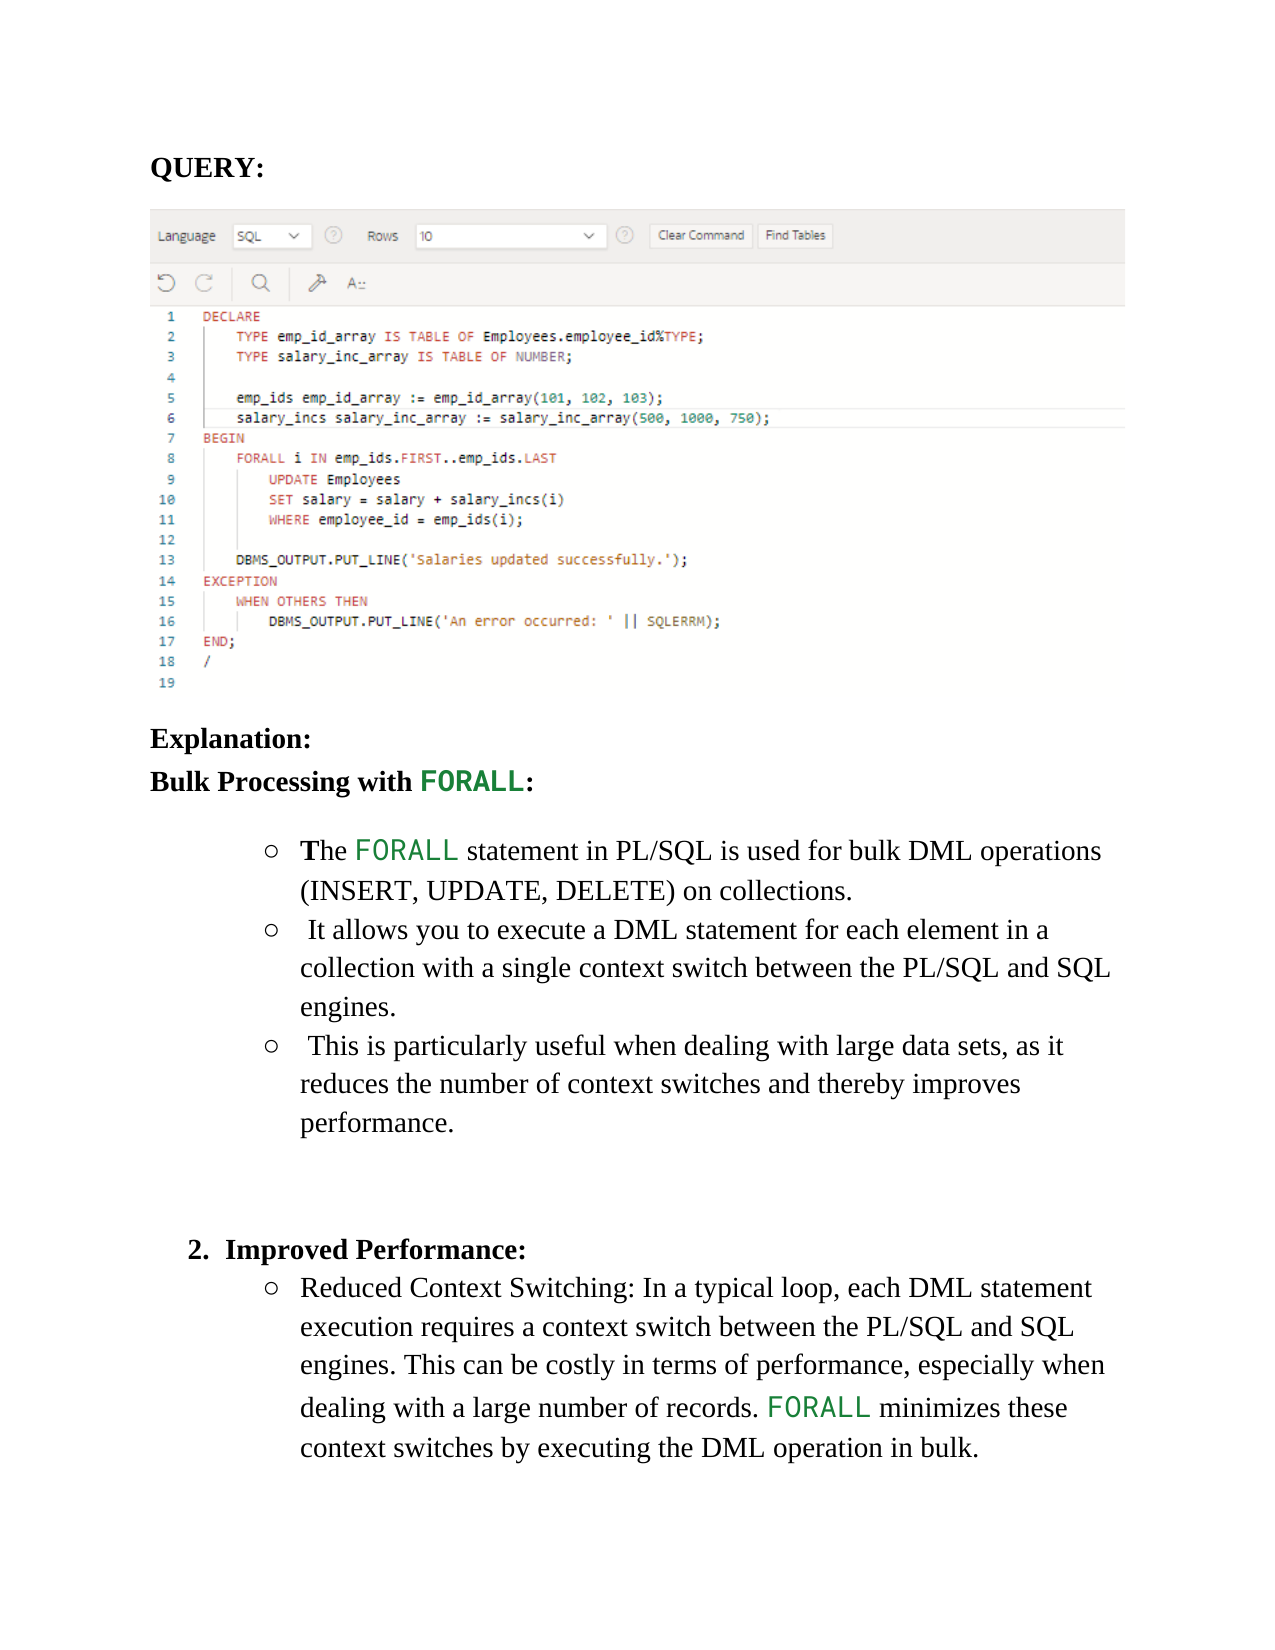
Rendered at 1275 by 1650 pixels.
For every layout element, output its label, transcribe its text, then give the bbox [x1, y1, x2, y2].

list It allows you to execute a DML statement for each element in a collection with a single context switch between the PL/SQL and SQL engines. [262, 912, 1125, 1023]
list Improved Performance: [187, 1232, 1125, 1265]
picture [150, 209, 1125, 697]
list This is particularly useful when dealing with large data sets, as it reduces the number of context switches and thereby improves performance. [262, 1028, 1125, 1138]
text Explanation: Bulk Processing with FORALL: [150, 722, 1125, 799]
list The FORALL statement in PL/SQL is used for bulk DML operations (INSERT, UPDATE, DELETE) on collections. [262, 830, 1125, 907]
text QUERY: [150, 150, 1125, 183]
list Reduced Context Switching: In a typical loop, each DML statement execution requires a context switch between the PL/SQL and SQL engines. This can be costly in terms of performance, especially when dealing with a large number of records. FORALL minimizes these context switches by executing the DML operation in bulk. [262, 1270, 1125, 1464]
